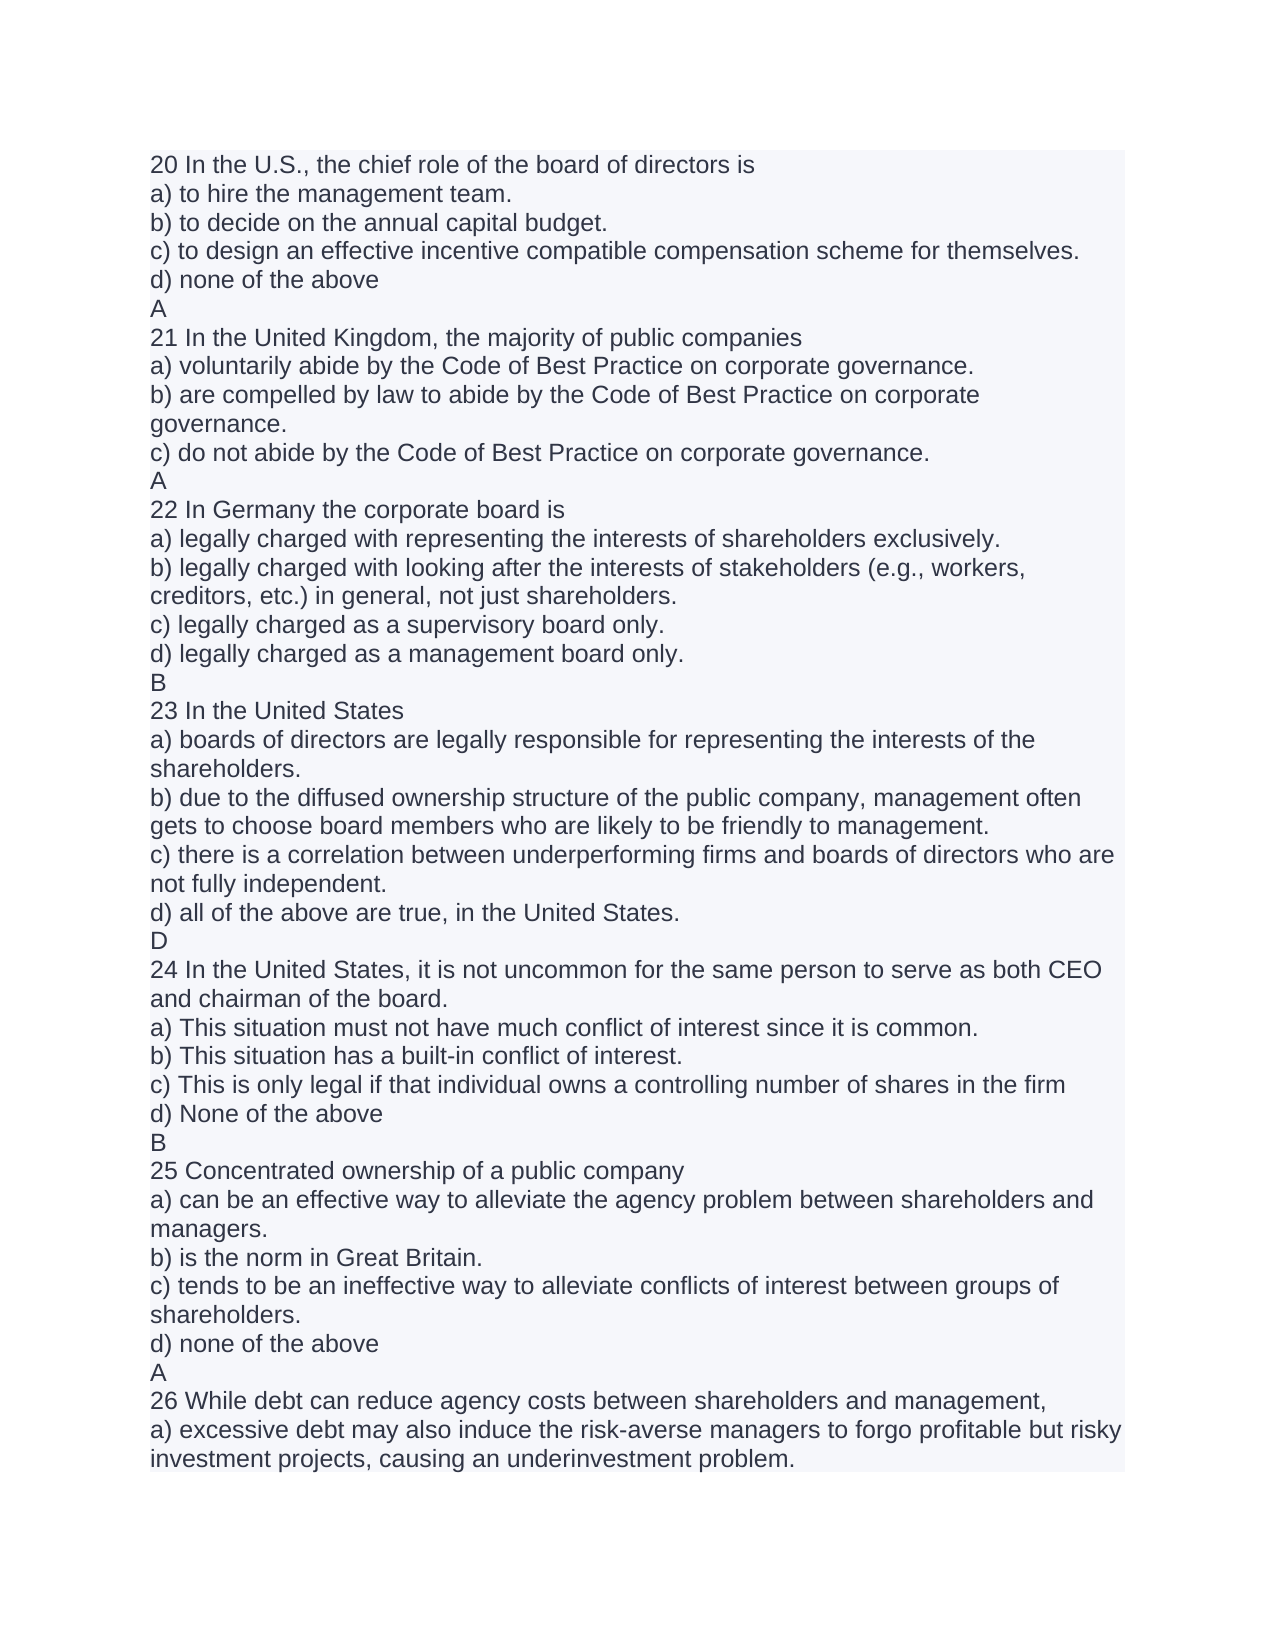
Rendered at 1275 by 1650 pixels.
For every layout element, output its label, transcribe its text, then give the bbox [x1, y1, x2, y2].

text 25 Concentrated ownership of a public company a) can be an effective way to alleviate the agency problem between shareholders and managers. b) is the norm in Great Britain. c) tends to be an ineffective way to alleviate conflicts of interest between groups of shareholders. d) none of the above [150, 1156, 1125, 1357]
text 21 In the United Kingdom, the majority of public companies a) voluntarily abide by the Code of Best Practice on corporate governance. b) are compelled by law to abide by the Code of Best Practice on corporate governance. c) do not abide by the Code of Best Practice on corporate governance. [150, 322, 1125, 466]
text A [150, 294, 1125, 322]
text B [150, 1127, 1125, 1156]
text A [150, 466, 1125, 495]
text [150, 1386, 1125, 1472]
text A [150, 1357, 1125, 1386]
text D [150, 926, 1125, 955]
text 20 In the U.S., the chief role of the board of directors is a) to hire the management team. b) to decide on the annual capital budget. c) to design an effective incentive compatible compensation scheme for themselves. d) none of the above [150, 150, 1125, 294]
text B [150, 667, 1125, 696]
text 24 In the United States, it is not uncommon for the same person to serve as both CEO and chairman of the board. a) This situation must not have much conflict of interest since it is common. b) This situation has a built-in conflict of interest. c) This is only legal if that individual owns a controlling number of shares in the firm d) None of the above [150, 955, 1125, 1127]
text 23 In the United States a) boards of directors are legally responsible for representing the interests of the shareholders. b) due to the diffused ownership structure of the public company, management often gets to choose board members who are likely to be friendly to management. c) there is a correlation between underperforming firms and boards of directors who are not fully independent. d) all of the above are true, in the United States. [150, 696, 1125, 926]
text 22 In Germany the corporate board is a) legally charged with representing the interests of shareholders exclusively. b) legally charged with looking after the interests of stakeholders (e.g., workers, creditors, etc.) in general, not just shareholders. c) legally charged as a supervisory board only. d) legally charged as a management board only. [150, 495, 1125, 667]
